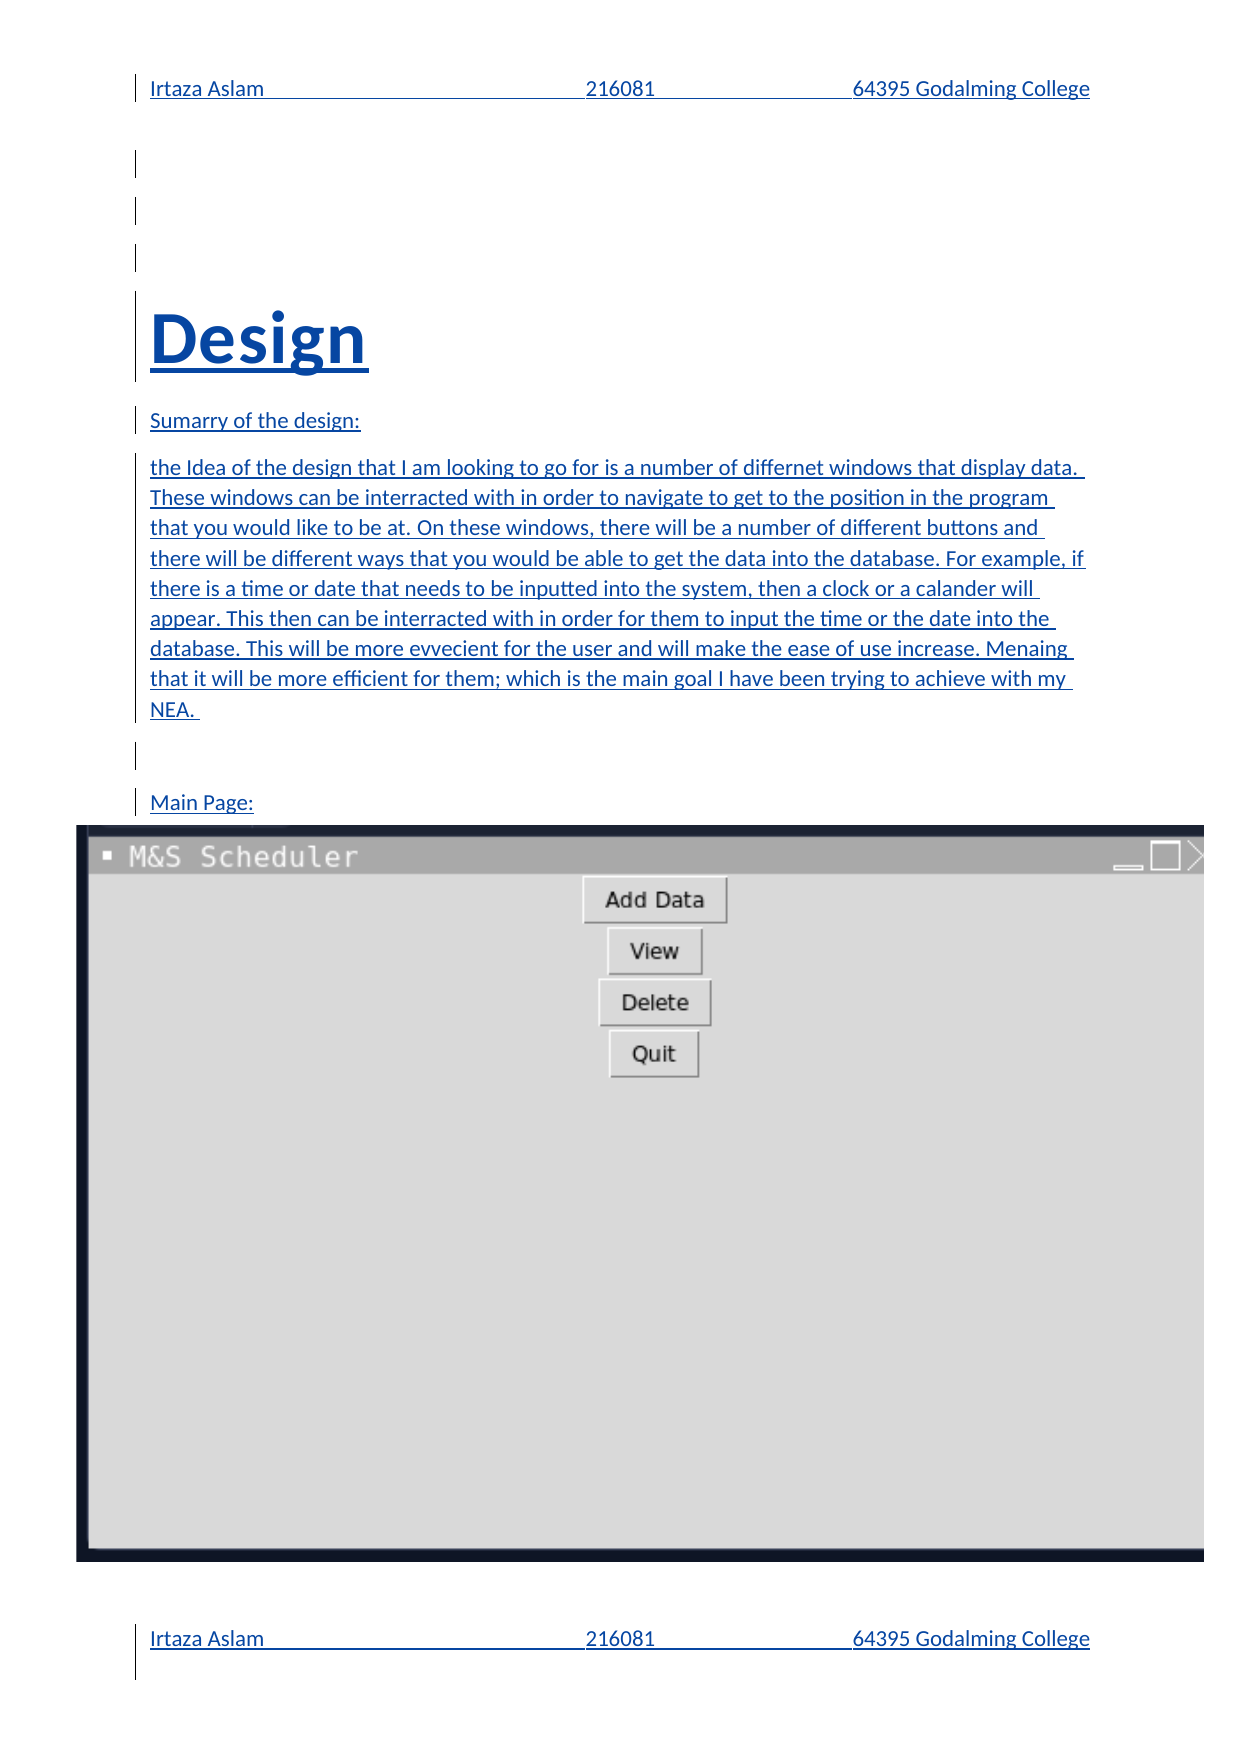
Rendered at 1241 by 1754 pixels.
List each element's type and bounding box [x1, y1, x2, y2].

picture [76, 825, 1204, 1562]
